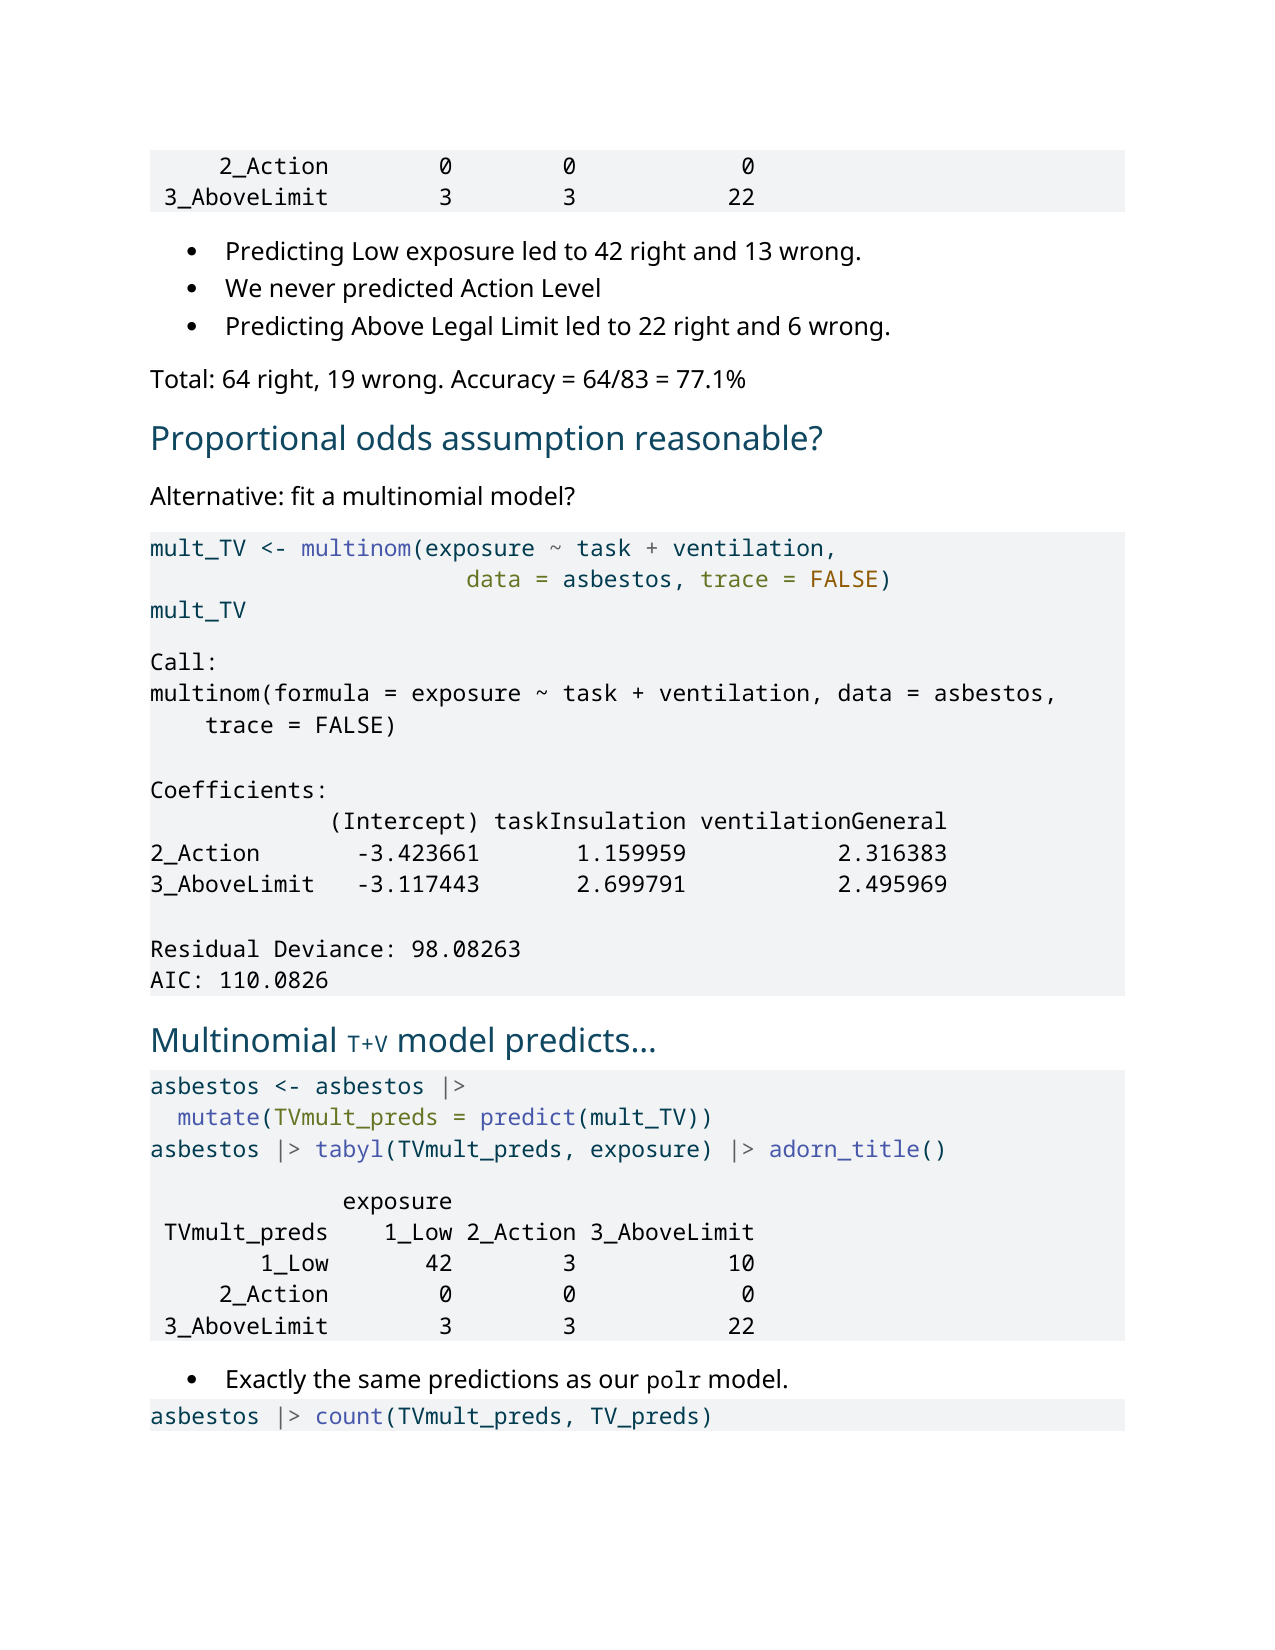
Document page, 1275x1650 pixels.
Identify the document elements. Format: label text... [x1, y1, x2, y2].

text Alternative: fit a multinomial model? [150, 479, 1125, 513]
text exposure TV_preds 1_Low 2_Action 3_AboveLimit 1_Low 42 3 10 2_Action 0 0 0 3_AboveLimit 3 3 22 [150, 150, 1125, 212]
text exposure TVmult_preds 1_Low 2_Action 3_AboveLimit 1_Low 42 3 10 2_Action 0 0 0 3_AboveLimit 3 3 22 [150, 1185, 1125, 1341]
text Total: 64 right, 19 wrong. Accuracy = 64/83 = 77.1% [150, 362, 1125, 396]
subtitle Proportional odds assumption reasonable? [150, 414, 1125, 460]
subtitle Multinomial T+V model predicts… [150, 1016, 1125, 1062]
list Predicting Low exposure led to 42 right and 13 wrong. [187, 233, 1125, 267]
text asbestos |> count(TVmult_preds, TV_preds) [150, 1399, 1125, 1431]
text Call: multinom(formula = exposure ~ task + ventilation, data = asbestos, trace = FALSE) Coefficients: (Intercept) taskInsulation ventilationGeneral 2_Action -3.423661 1.159959 2.316383 3_AboveLimit -3.117443 2.699791 2.495969 Residual Deviance: 98.08263 AIC: 110.0826 [150, 646, 1125, 996]
list We never predicted Action Level [187, 271, 1125, 305]
text asbestos <- asbestos |> mutate(TVmult_preds = predict(mult_TV)) asbestos |> tabyl(TVmult_preds, exposure) |> adorn_title() [466, 1070, 1125, 1164]
list Exactly the same predictions as our polr model. [187, 1362, 1125, 1396]
list Predicting Above Legal Limit led to 22 right and 6 wrong. [187, 309, 1125, 343]
text mult_TV <- multinom(exposure ~ task + ventilation, data = asbestos, trace = FALSE) mult_TV [246, 532, 1125, 625]
